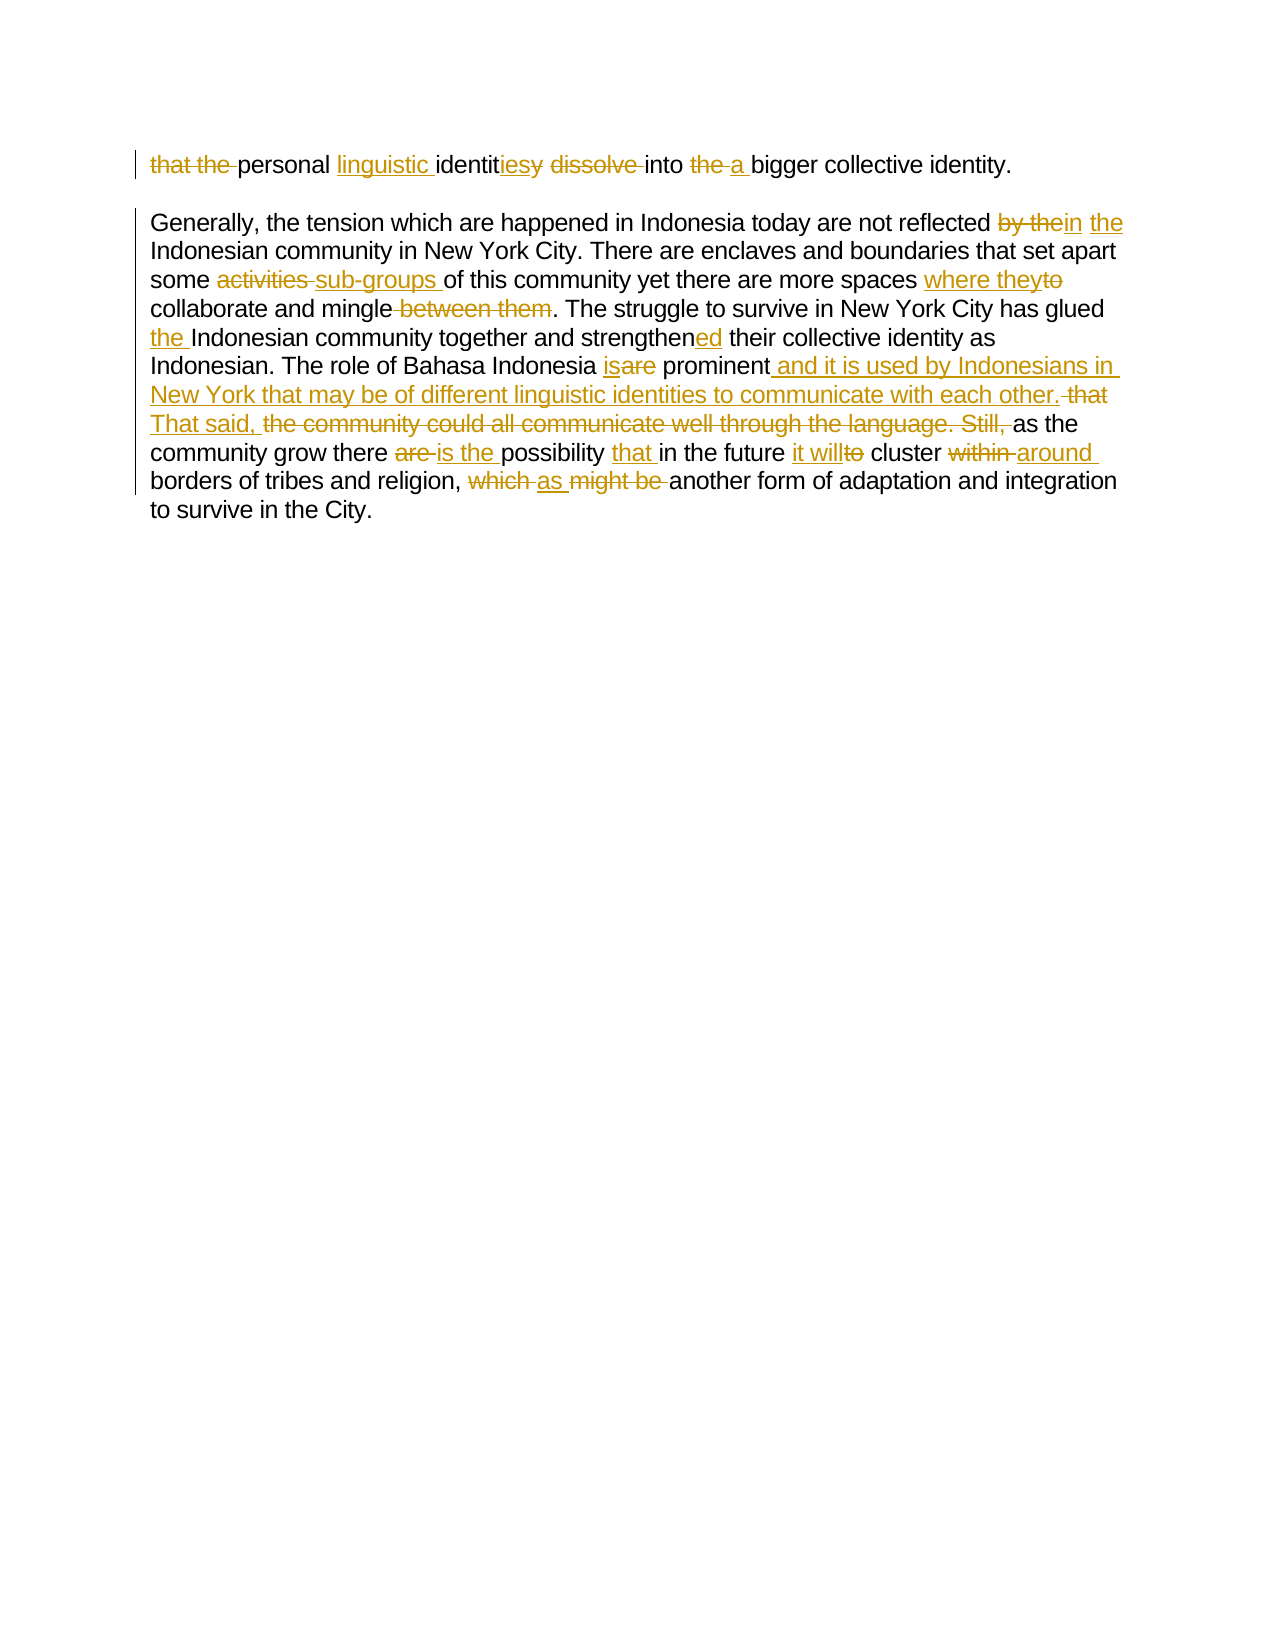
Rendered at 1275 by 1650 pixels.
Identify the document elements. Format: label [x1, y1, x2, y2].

text [150, 150, 1125, 524]
